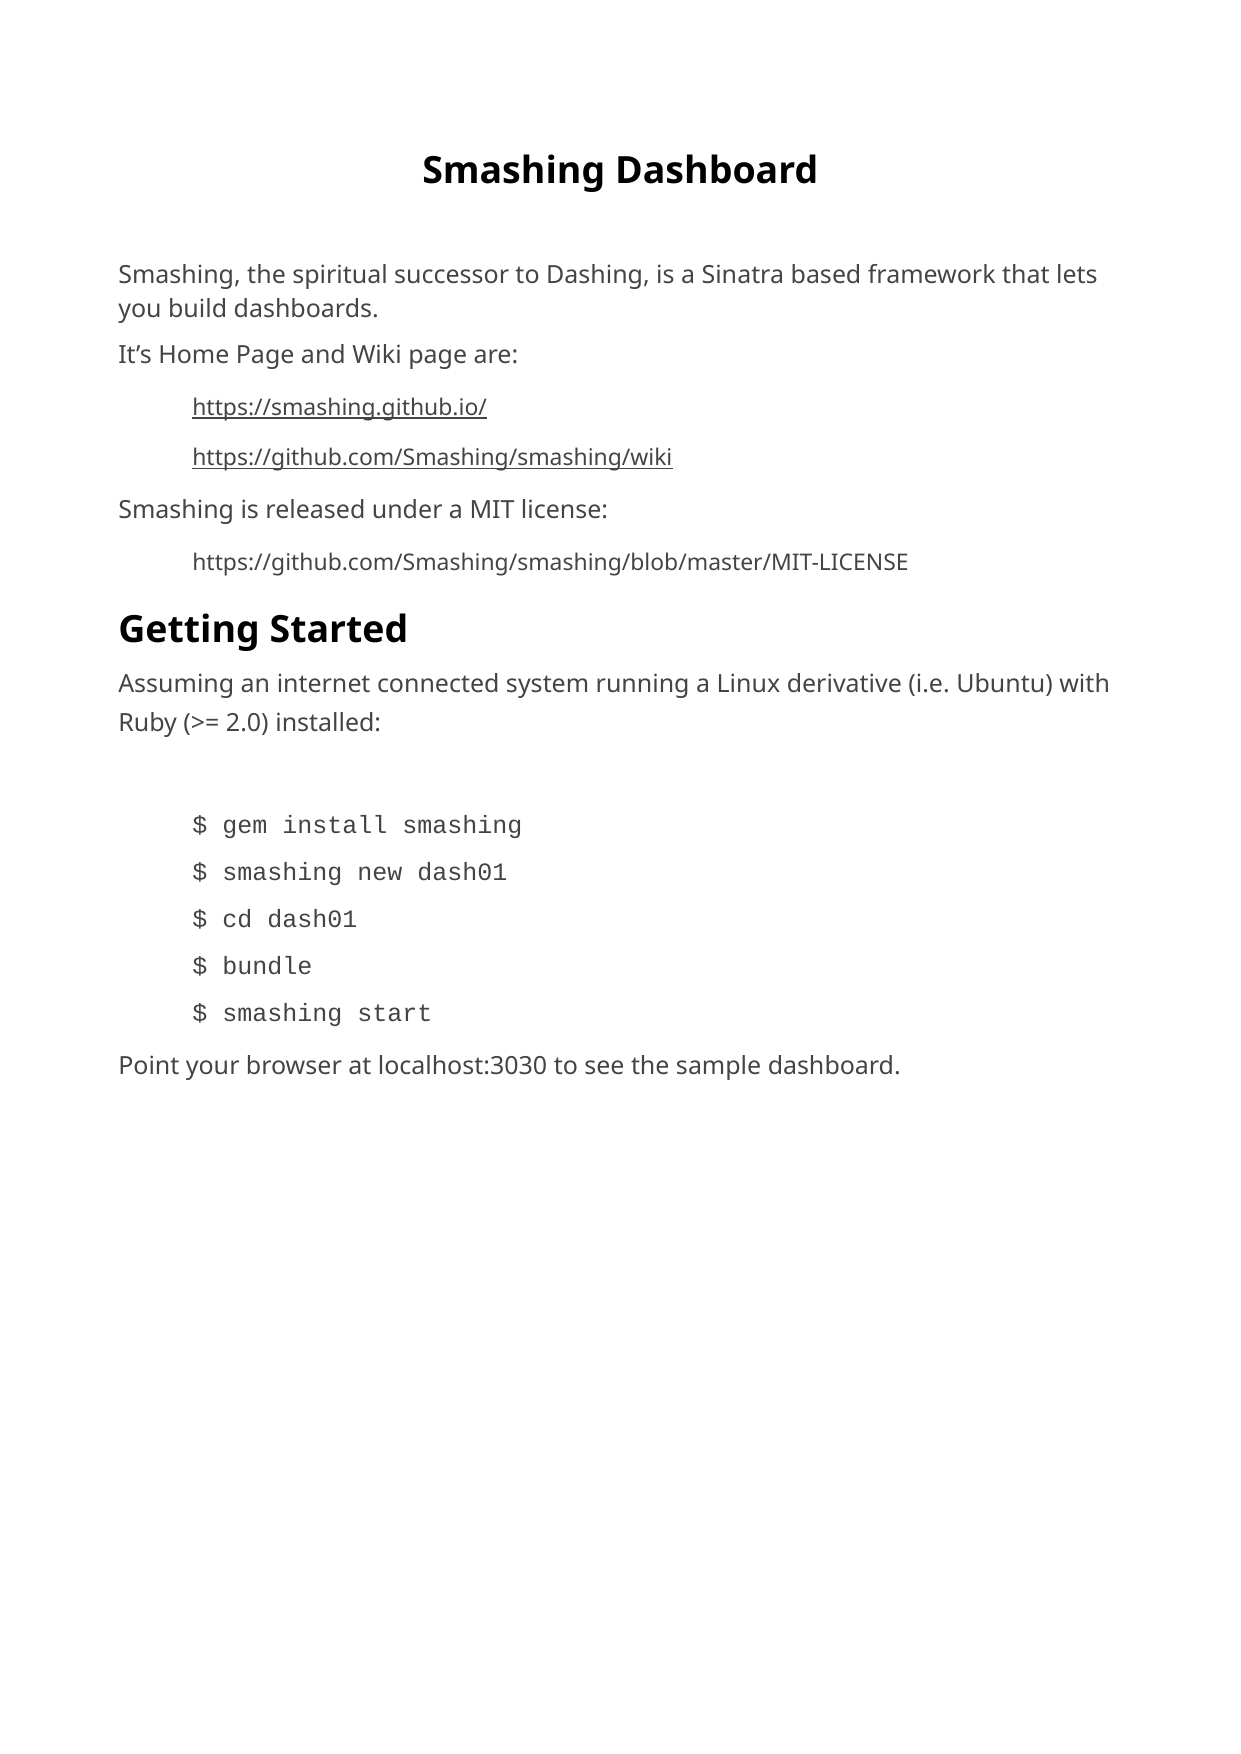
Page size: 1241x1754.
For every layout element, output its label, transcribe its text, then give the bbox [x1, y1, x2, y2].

text $ bundle [192, 954, 1122, 982]
subtitle Smashing Dashboard [118, 143, 1122, 194]
text https://github.com/Smashing/smashing/blob/master/MIT-LICENSE [192, 545, 1122, 577]
text https://smashing.github.io/ [192, 391, 1122, 422]
text $ smashing new dash01 [192, 859, 1122, 888]
text Point your browser at localhost:3030 to see the sample dashboard. [118, 1048, 1122, 1082]
subtitle Getting Started [118, 602, 1122, 653]
text $ cd dash01 [192, 907, 1122, 935]
text $ gem install smashing [192, 812, 1122, 841]
text $ smashing start [192, 1001, 1122, 1029]
text It’s Home Page and Wiki page are: [118, 337, 1122, 371]
text https://github.com/Smashing/smashing/wiki [192, 441, 1122, 472]
subtitle Smashing, the spiritual successor to Dashing, is a Sinatra based framework that lets you build dashboards. [118, 256, 1122, 324]
text Smashing is released under a MIT license: [118, 492, 1122, 526]
text Assuming an internet connected system running a Linux derivative (i.e. Ubuntu) with Ruby (>= 2.0) installed: [118, 666, 1122, 739]
